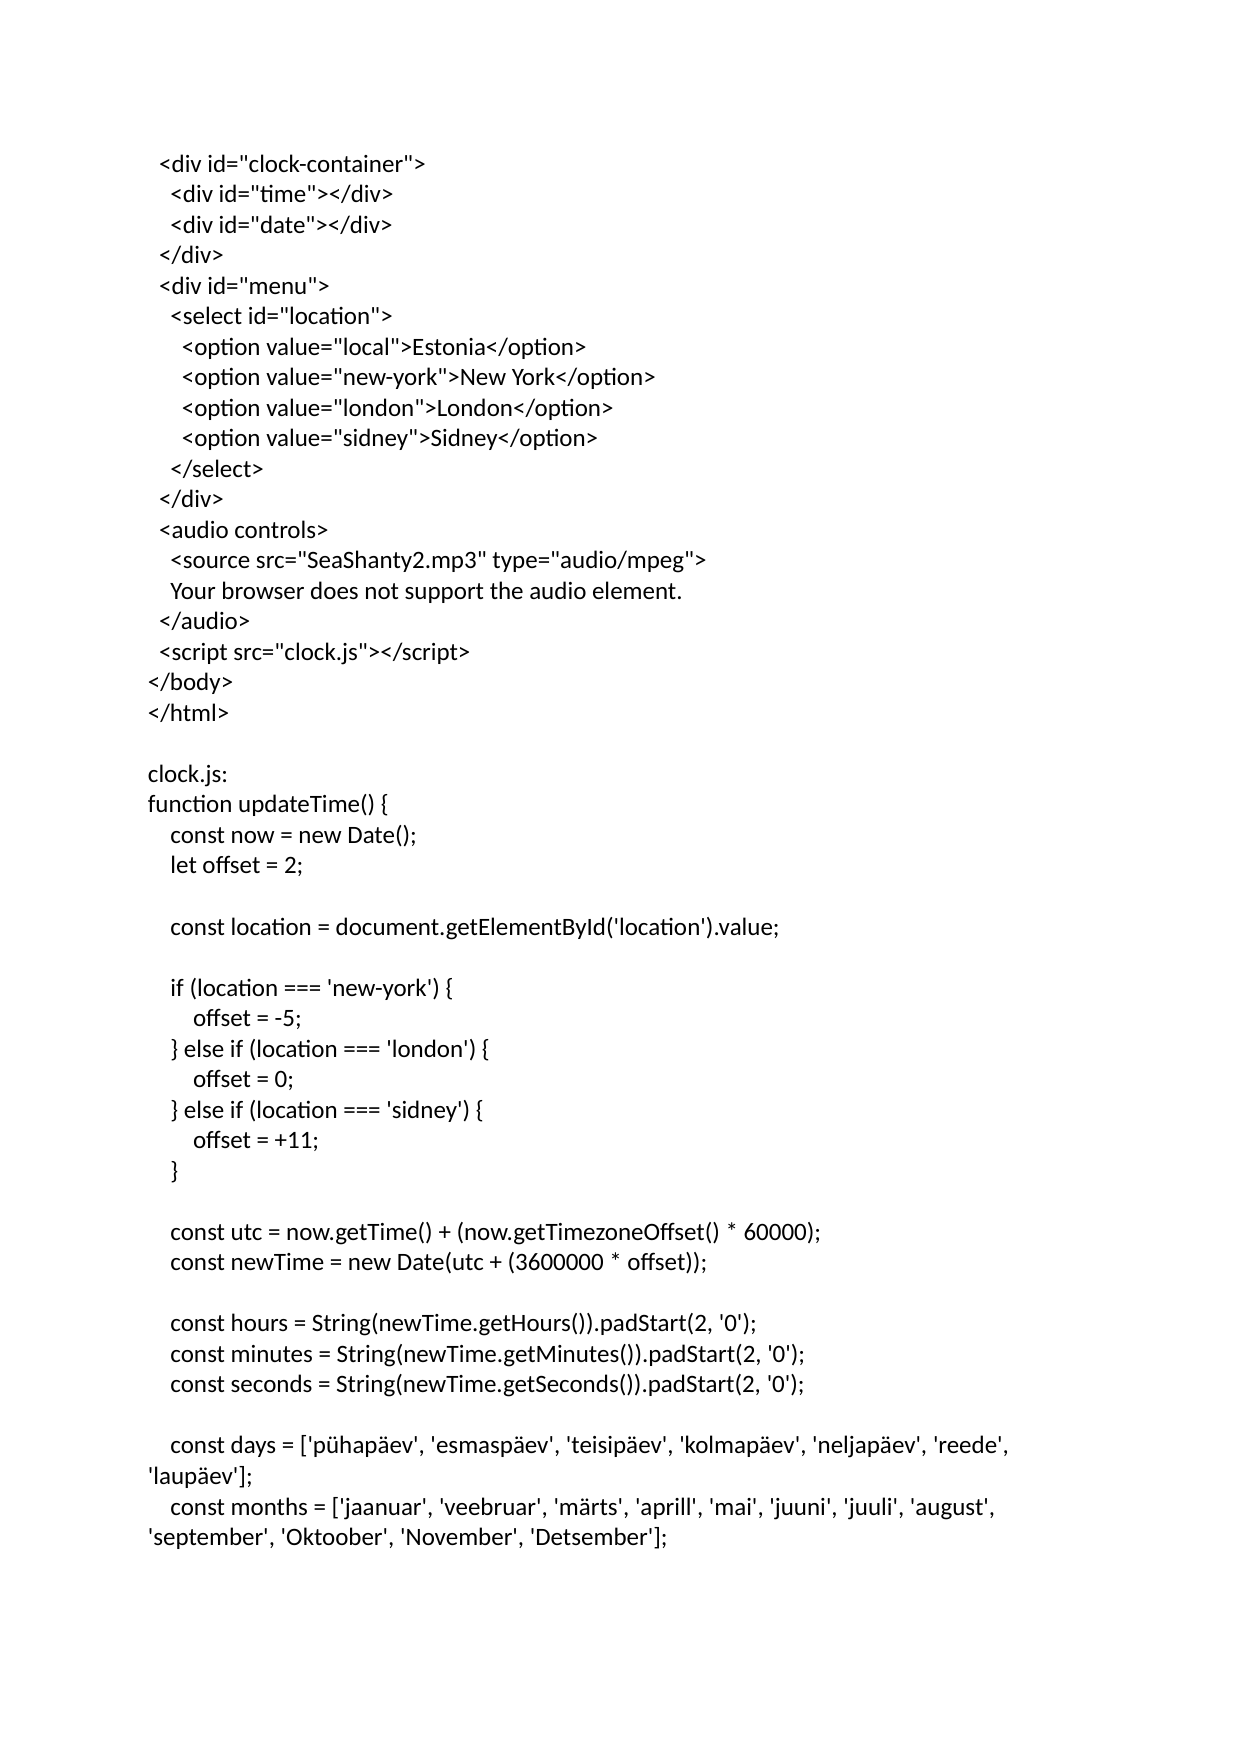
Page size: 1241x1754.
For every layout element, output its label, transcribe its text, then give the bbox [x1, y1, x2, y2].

text offset = 0; [148, 1063, 1092, 1094]
text const days = ['pühapäev', 'esmaspäev', 'teisipäev', 'kolmapäev', 'neljapäev', 'reede', 'laupäev']; [148, 1429, 1092, 1491]
text </div> [148, 239, 1092, 270]
text <div id="clock-container"> [148, 148, 1092, 178]
text const location = document.getElementById('location').value; [148, 911, 1092, 941]
text } else if (location === 'sidney') { [148, 1094, 1092, 1124]
text <option value="sidney">Sidney</option> [148, 422, 1092, 453]
text const now = new Date(); [148, 819, 1092, 850]
text const seconds = String(newTime.getSeconds()).padStart(2, '0'); [148, 1368, 1092, 1399]
text <script src="clock.js"></script> [148, 636, 1092, 667]
text const utc = now.getTime() + (now.getTimezoneOffset() * 60000); [148, 1216, 1092, 1246]
text </html> [148, 697, 1092, 728]
text offset = -5; [148, 1002, 1092, 1033]
text let offset = 2; [148, 850, 1092, 880]
text </select> [148, 453, 1092, 483]
text </div> [148, 483, 1092, 514]
text <option value="new-york">New York</option> [148, 361, 1092, 392]
text function updateTime() { [148, 789, 1092, 819]
text <audio controls> [148, 514, 1092, 544]
text <source src="SeaShanty2.mp3" type="audio/mpeg"> [148, 544, 1092, 575]
text <select id="location"> [148, 300, 1092, 331]
text <div id="date"></div> [148, 209, 1092, 239]
text const newTime = new Date(utc + (3600000 * offset)); [148, 1246, 1092, 1277]
text clock.js: [148, 758, 1092, 789]
text offset = +11; [148, 1124, 1092, 1155]
text } else if (location === 'london') { [148, 1033, 1092, 1063]
text } [148, 1155, 1092, 1185]
text const hours = String(newTime.getHours()).padStart(2, '0'); [148, 1307, 1092, 1338]
text </body> [148, 667, 1092, 697]
text <div id="time"></div> [148, 178, 1092, 209]
text <option value="london">London</option> [148, 392, 1092, 422]
text <div id="menu"> [148, 270, 1092, 300]
text Your browser does not support the audio element. [148, 575, 1092, 606]
text const months = ['jaanuar', 'veebruar', 'märts', 'aprill', 'mai', 'juuni', 'juuli', 'august', 'september', 'Oktoober', 'November', 'Detsember']; [148, 1491, 1092, 1552]
text <option value="local">Estonia</option> [148, 331, 1092, 361]
text </audio> [148, 606, 1092, 636]
text const minutes = String(newTime.getMinutes()).padStart(2, '0'); [148, 1338, 1092, 1368]
text if (location === 'new-york') { [148, 972, 1092, 1002]
